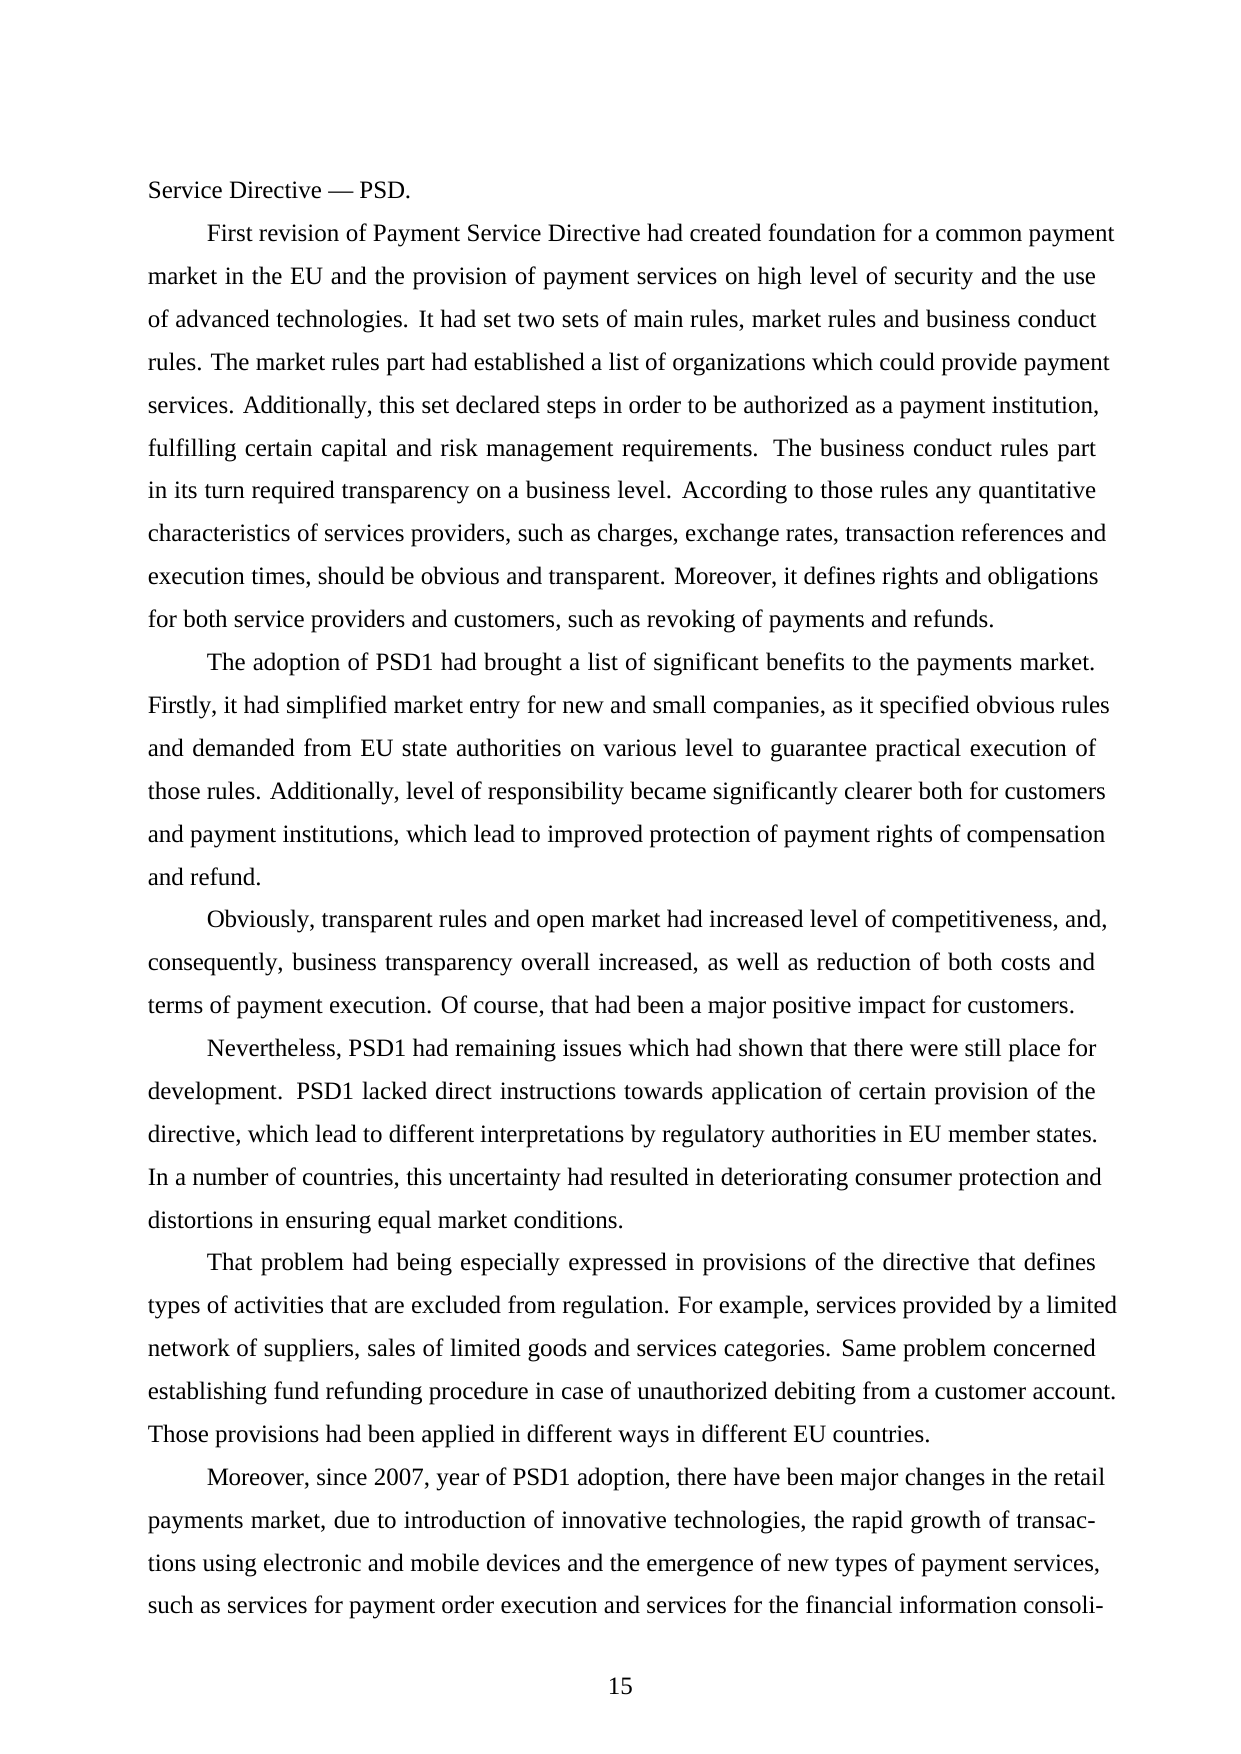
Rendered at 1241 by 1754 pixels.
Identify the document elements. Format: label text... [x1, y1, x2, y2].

list The adoption of PSD1 had brought a list of significant benefits to the payments market. [207, 648, 1118, 676]
list In a number of countries, this uncertainty had resulted in deteriorating consumer protection and [148, 1163, 1118, 1191]
list tions using electronic and mobile devices and the emergence of new types of payment services, [148, 1549, 1118, 1577]
list characteristics of services providers, such as charges, exchange rates, transaction references and [148, 520, 1118, 547]
list of advanced technologies. It had set two sets of main rules, market rules and business conduct [148, 305, 1118, 333]
list such as services for payment order execution and services for the financial information consoli- [148, 1592, 1118, 1619]
list execution times, should be obvious and transparent. Moreover, it defines rights and obligations [148, 563, 1118, 590]
list Firstly, it had simplified market entry for new and small companies, as it specified obvious rules [148, 691, 1118, 719]
list payments market, due to introduction of innovative technologies, the rapid growth of transac- [148, 1506, 1118, 1534]
list fulfilling certain capital and risk management requirements. The business conduct rules part [148, 434, 1118, 462]
list those rules. Additionally, level of responsibility became significantly clearer both for customers [148, 777, 1118, 805]
list First revision of Payment Service Directive had created foundation for a common payment [207, 219, 1118, 247]
list services. Additionally, this set declared steps in order to be authorized as a payment institution, [148, 391, 1118, 419]
list rules. The market rules part had established a list of organizations which could provide payment [148, 348, 1118, 376]
list and payment institutions, which lead to improved protection of payment rights of compensation [148, 820, 1118, 848]
list and demanded from EU state authorities on various level to guarantee practical execution of [148, 734, 1118, 762]
list distortions in ensuring equal market conditions. [148, 1206, 1118, 1234]
list network of suppliers, sales of limited goods and services categories. Same problem concerned [148, 1334, 1118, 1362]
list Service Directive — PSD. [148, 177, 436, 204]
list consequently, business transparency overall increased, as well as reduction of both costs and [148, 948, 1118, 976]
list market in the EU and the provision of payment services on high level of security and the use [148, 262, 1118, 290]
list directive, which lead to different interpretations by regulatory authorities in EU member states. [148, 1120, 1118, 1148]
list terms of payment execution. Of course, that had been a major positive impact for customers. [148, 991, 1118, 1019]
list in its turn required transparency on a business level. According to those rules any quantitative [148, 477, 1118, 504]
list development. PSD1 lacked direct instructions towards application of certain provision of the [148, 1077, 1118, 1105]
list Those provisions had been applied in different ways in different EU countries. [148, 1420, 1118, 1448]
list Nevertheless, PSD1 had remaining issues which had shown that there were still place for [207, 1034, 1118, 1062]
list establishing fund refunding procedure in case of unauthorized debiting from a customer account. [148, 1377, 1118, 1405]
list types of activities that are excluded from regulation. For example, services provided by a limited [148, 1292, 1118, 1319]
list for both service providers and customers, such as revoking of payments and refunds. [148, 606, 1118, 633]
list That problem had being especially expressed in provisions of the directive that defines [207, 1249, 1118, 1276]
list and refund. [148, 863, 1118, 891]
list Moreover, since 2007, year of PSD1 adoption, there have been major changes in the retail [207, 1463, 1118, 1491]
list 15 [608, 1672, 657, 1700]
list Obviously, transparent rules and open market had increased level of competitiveness, and, [207, 906, 1118, 933]
